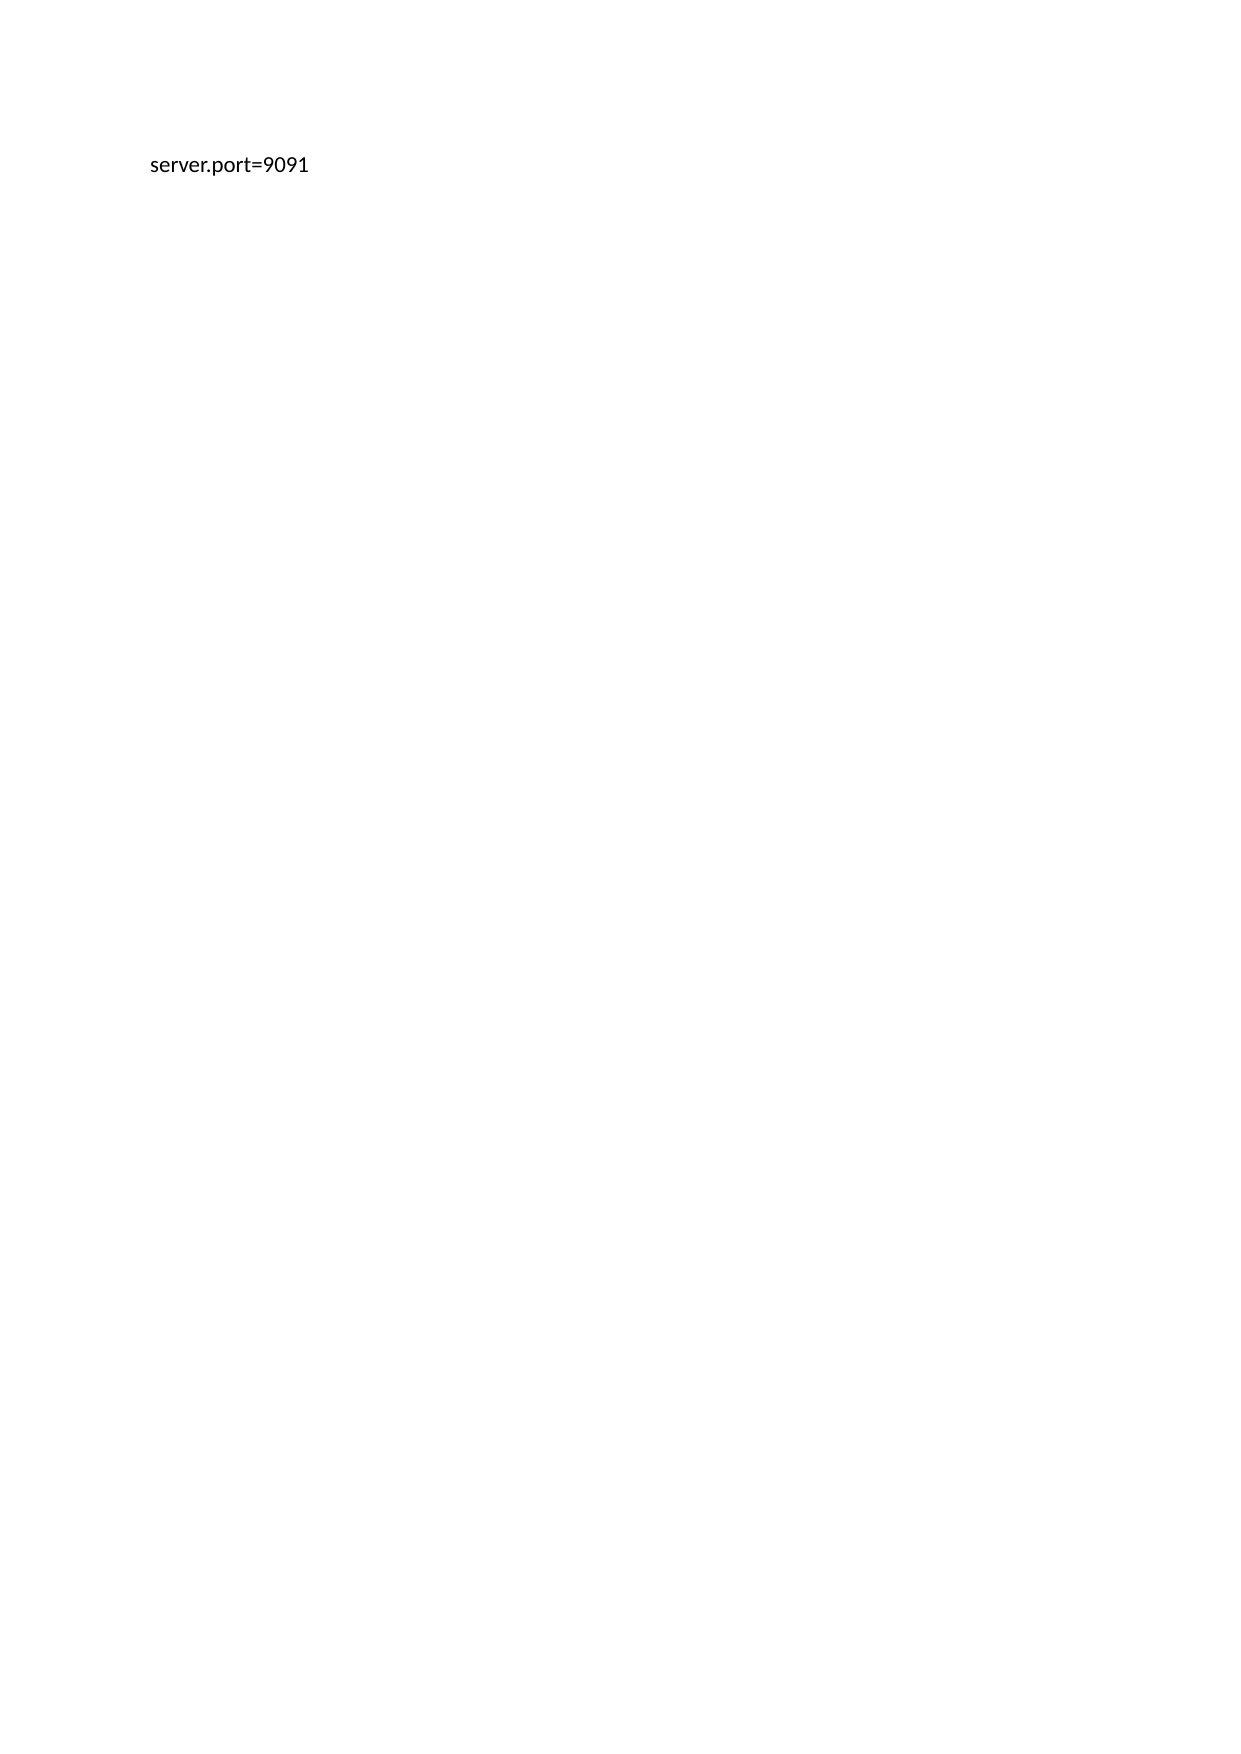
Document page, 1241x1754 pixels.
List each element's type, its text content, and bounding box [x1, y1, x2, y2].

text server.port=9091 [150, 150, 1090, 178]
